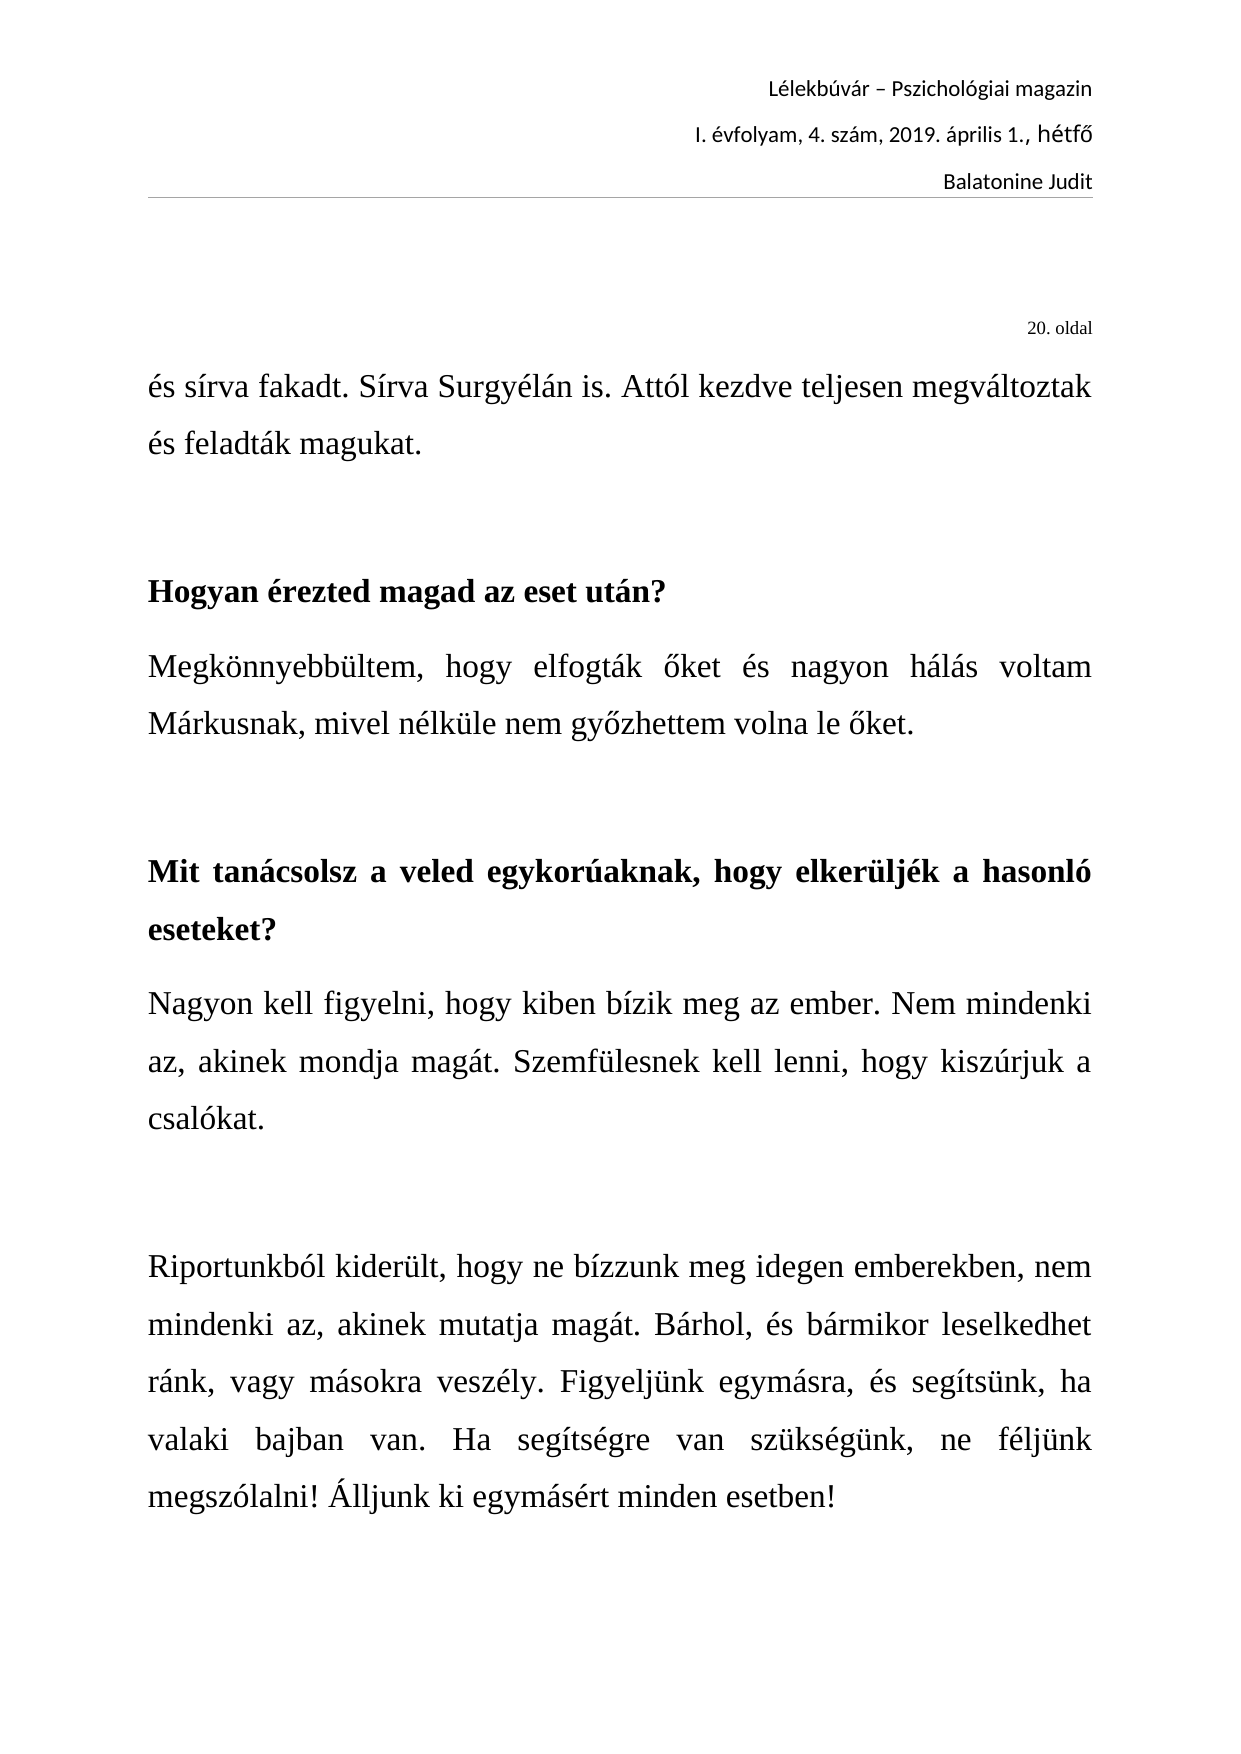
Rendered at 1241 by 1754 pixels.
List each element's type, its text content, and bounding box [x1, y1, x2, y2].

text Riportunkból kiderült, hogy ne bízzunk meg idegen emberekben, nem mindenki az, akinek mutatja magát. Bárhol, és bármikor leselkedhet ránk, vagy másokra veszély. Figyeljünk egymásra, és segítsünk, ha valaki bajban van. Ha segítségre van szükségünk, ne féljünk megszólalni! Álljunk ki egymásért minden esetben! [148, 1247, 1093, 1515]
text 20. oldal [148, 317, 1093, 338]
text és sírva fakadt. Sírva Surgyélán is. Attól kezdve teljesen megváltoztak és feladták magukat. [148, 366, 1093, 462]
text Mit tanácsolsz a veled egykorúaknak, hogy elkerüljék a hasonló eseteket? [148, 852, 1093, 947]
text Nagyon kell figyelni, hogy kiben bízik meg az ember. Nem mindenki az, akinek mondja magát. Szemfülesnek kell lenni, hogy kiszúrjuk a csalókat. [148, 983, 1093, 1137]
text Megkönnyebbültem, hogy elfogták őket és nagyon hálás voltam Márkusnak, mivel nélküle nem győzhettem volna le őket. [148, 646, 1093, 742]
text Hogyan érezted magad az eset után? [148, 572, 1093, 610]
